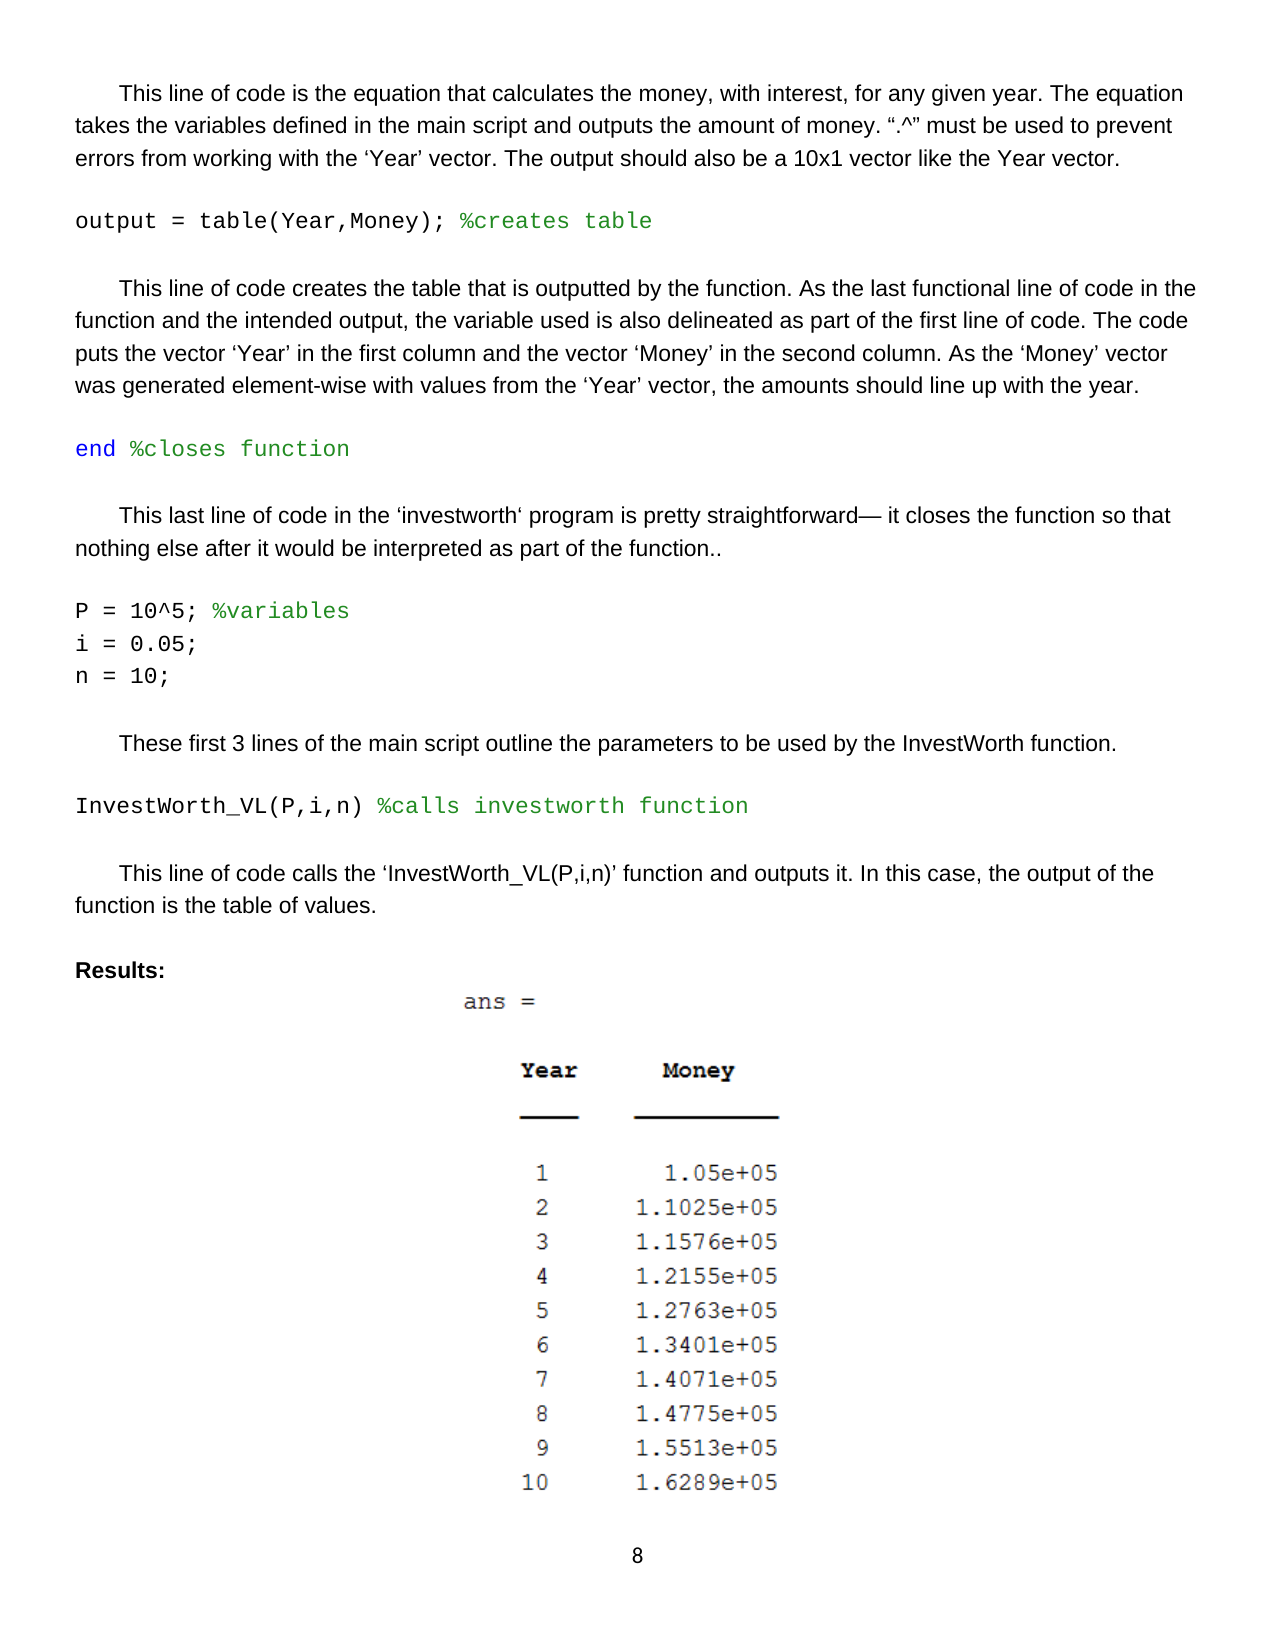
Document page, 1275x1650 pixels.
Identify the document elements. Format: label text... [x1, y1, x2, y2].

text This line of code creates the table that is outputted by the function. As the last functional line of code in the function and the intended output, the variable used is also delineated as part of the first line of code. The code puts the vector ‘Year’ in the first column and the vector ‘Money’ in the second column. As the ‘Money’ vector was generated element-wise with values from the ‘Year’ vector, the amounts should line up with the year. [75, 272, 1200, 402]
text This line of code calls the ‘InvestWorth_VL(P,i,n)’ function and outputs it. In this case, the output of the function is the table of values. [75, 857, 1200, 922]
text end %closes function [75, 434, 1200, 467]
text P = 10^5; %variables [75, 597, 1200, 629]
text This last line of code in the ‘investworth‘ program is pretty straightforward— it closes the function so that nothing else after it would be interpreted as part of the function.. [75, 499, 1200, 564]
text i = 0.05; [75, 629, 1200, 662]
picture [458, 986, 817, 1523]
text Results: [75, 954, 1200, 987]
text InvestWorth_VL(P,i,n) %calls investworth function [75, 792, 1200, 824]
text These first 3 lines of the main script outline the parameters to be used by the InvestWorth function. [75, 727, 1200, 759]
text This line of code is the equation that calculates the money, with interest, for any given year. The equation takes the variables defined in the main script and outputs the amount of money. “.^” must be used to prevent errors from working with the ‘Year’ vector. The output should also be a 10x1 vector like the Year vector. [75, 77, 1200, 174]
text n = 10; [75, 662, 1200, 694]
text output = table(Year,Money); %creates table [75, 207, 1200, 239]
